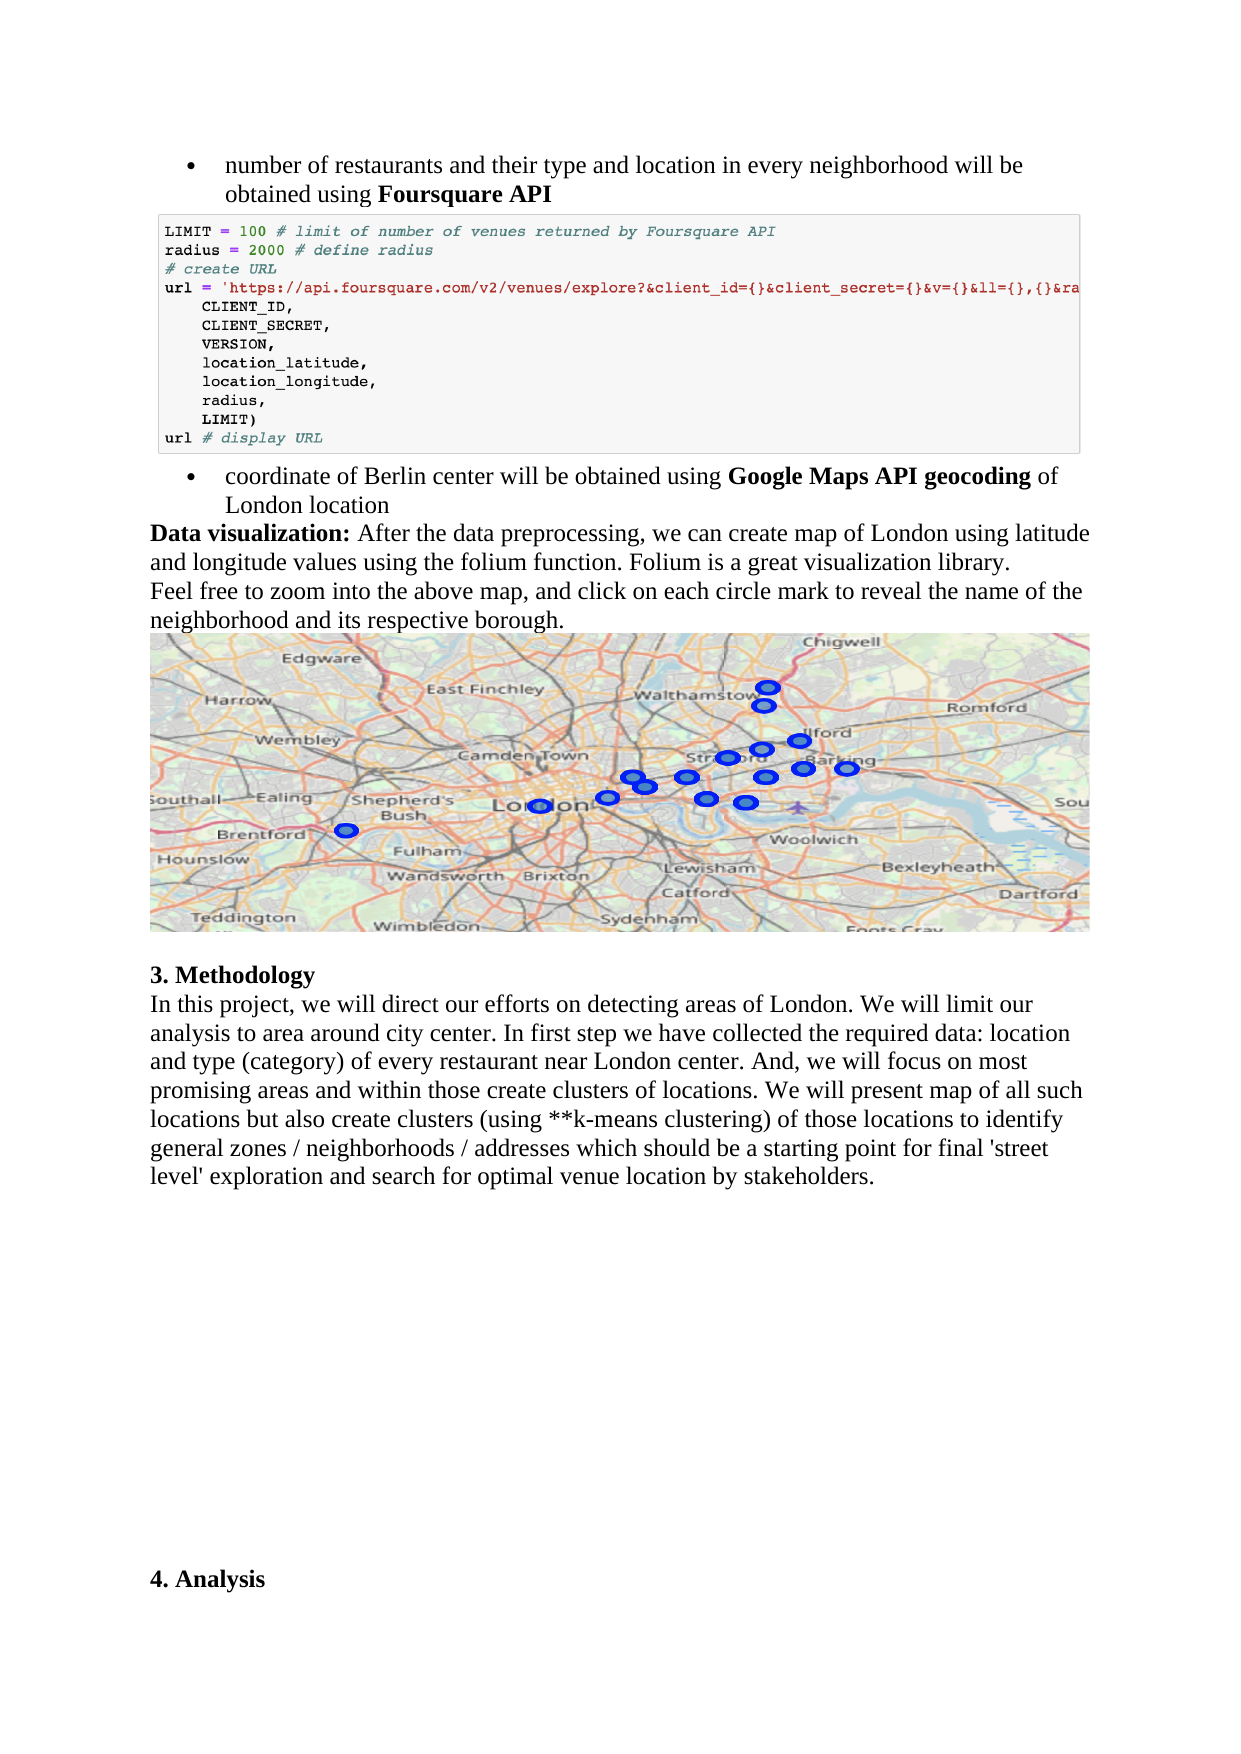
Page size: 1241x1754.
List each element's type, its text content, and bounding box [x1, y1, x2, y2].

text 3. Methodology [150, 960, 1090, 989]
text 4. Analysis [150, 1564, 1090, 1593]
picture [150, 633, 1090, 932]
picture [150, 207, 1090, 461]
text Feel free to zoom into the above map, and click on each circle mark to reveal the name of the neighborhood and its respective borough. [150, 576, 1090, 633]
list coordinate of Berlin center will be obtained using Google Maps API geocoding of London location [187, 461, 1090, 518]
text In this project, we will direct our efforts on detecting areas of London. We will limit our analysis to area around city center. In first step we have collected the required data: location and type (category) of every restaurant near London center. And, we will focus on most promising areas and within those create clusters of locations. We will present map of all such locations but also create clusters (using **k-means clustering) of those locations to identify general zones / neighborhoods / addresses which should be a starting point for final 'street level' exploration and search for optimal venue location by stakeholders. [150, 989, 1090, 1190]
list number of restaurants and their type and location in every neighborhood will be obtained using Foursquare API [187, 150, 1090, 207]
text Data visualization: After the data preprocessing, we can create map of London using latitude and longitude values using the folium function. Folium is a great visualization library. [150, 518, 1090, 576]
